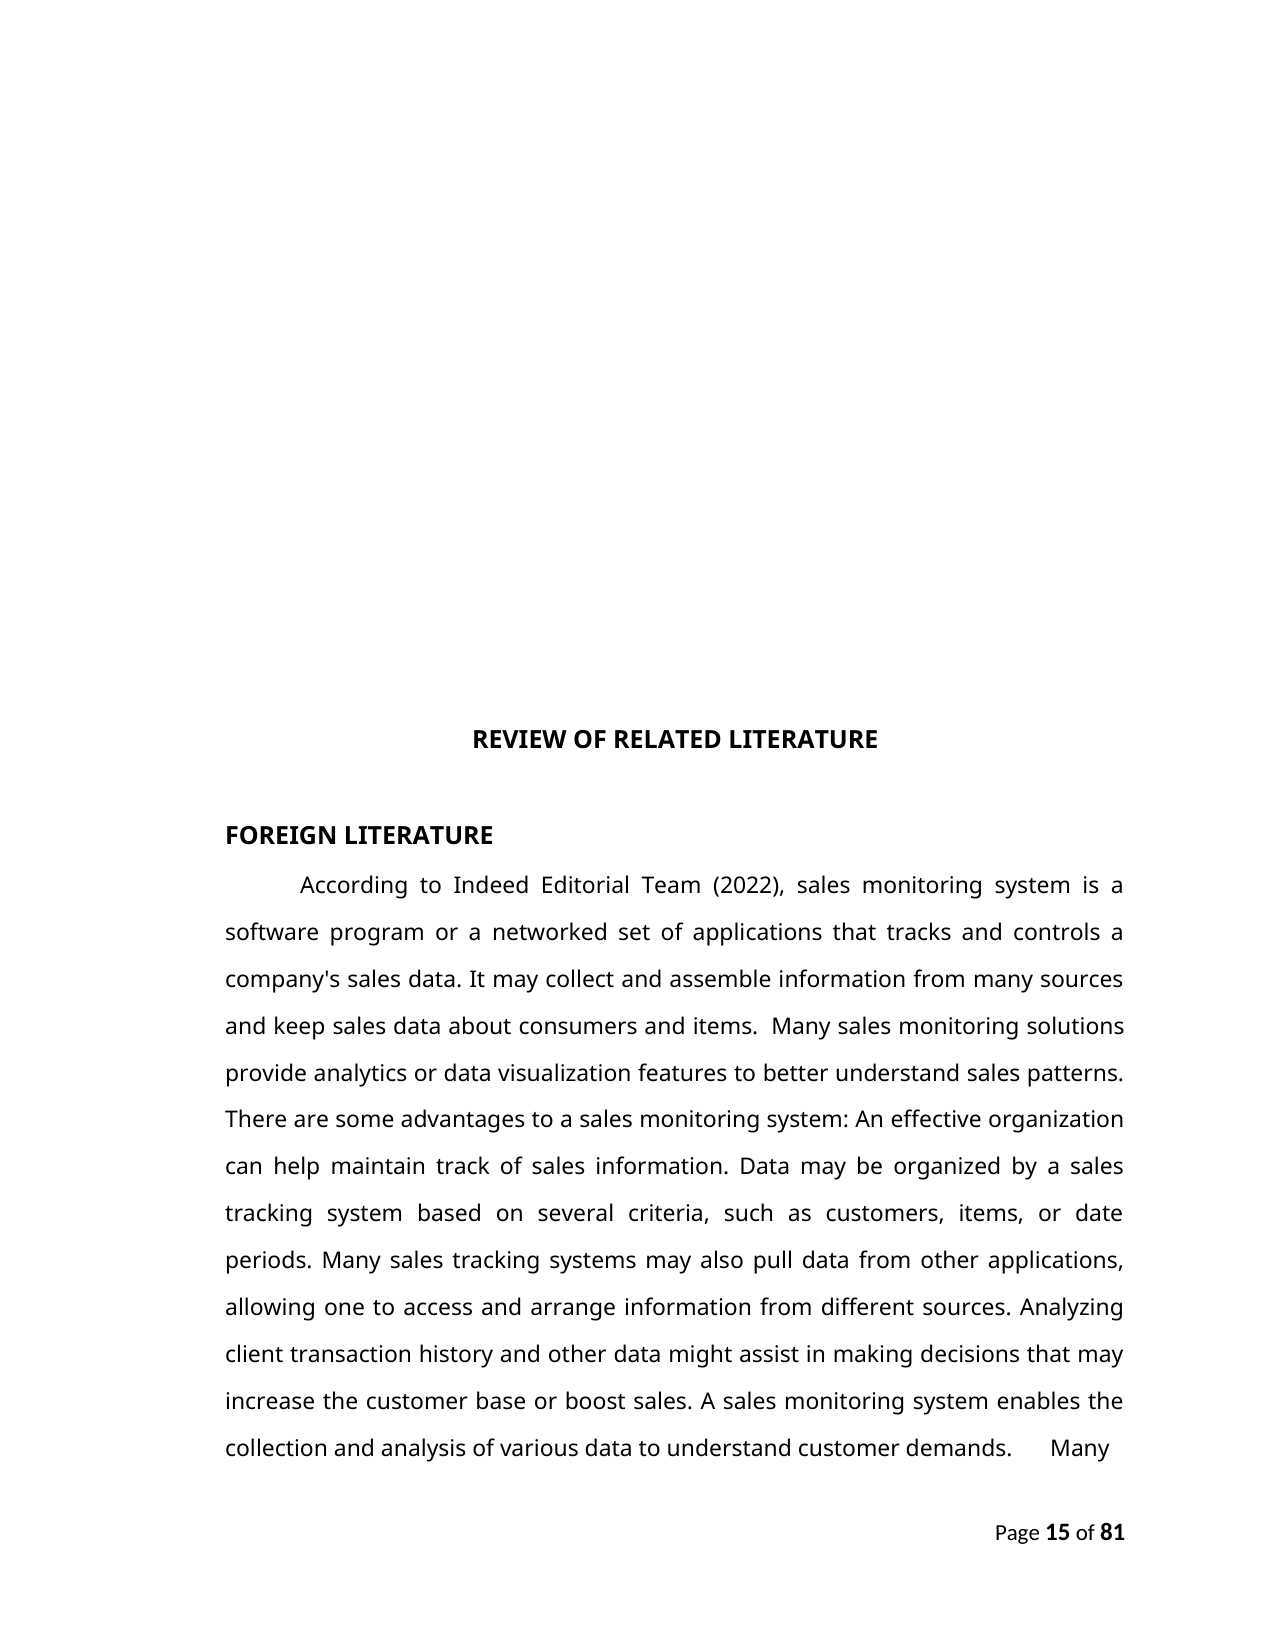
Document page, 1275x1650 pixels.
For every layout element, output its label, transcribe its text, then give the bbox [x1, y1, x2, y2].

text FOREIGN LITERATURE [225, 818, 1125, 852]
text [225, 869, 1125, 1463]
text REVIEW OF RELATED LITERATURE [225, 722, 1125, 756]
